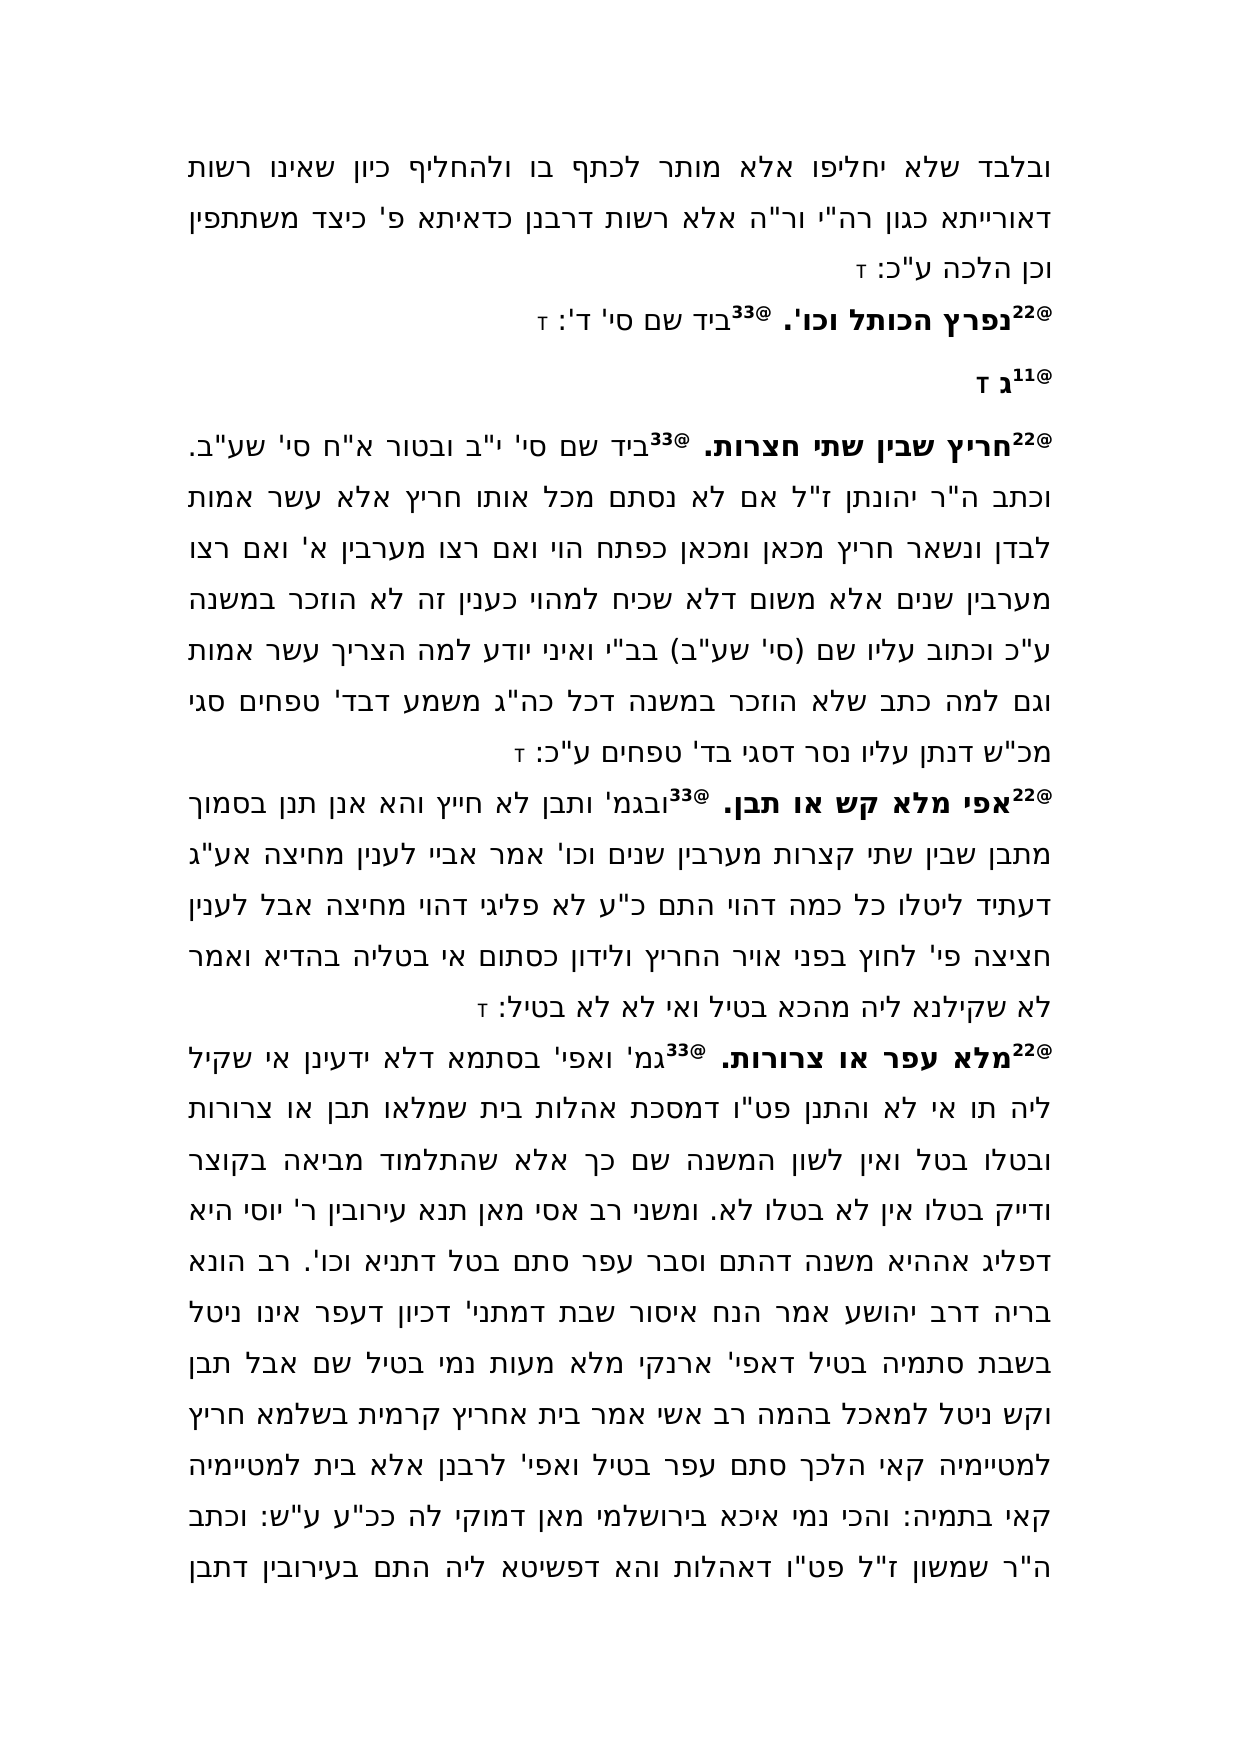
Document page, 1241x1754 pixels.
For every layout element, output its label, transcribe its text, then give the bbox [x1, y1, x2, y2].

text @22נפרץ הכותל וכו'. @33ביד שם סי' ד': T [187, 303, 1053, 337]
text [187, 150, 1053, 286]
text @22חריץ שבין שתי חצרות. @33ביד שם סי' י"ב ובטור א"ח סי' שע"ב. וכתב ה"ר יהונתן ז"ל אם לא נסתם מכל אותו חריץ אלא עשר אמות לבדן ונשאר חריץ מכאן ומכאן כפתח הוי ואם רצו מערבין א' ואם רצו מערבין שנים אלא משום דלא שכיח למהוי כענין זה לא הוזכר במשנה ע"כ וכתוב עליו שם (סי' שע"ב) בב"י ואיני יודע למה הצריך עשר אמות וגם למה כתב שלא הוזכר במשנה דכל כה"ג משמע דבד' טפחים סגי מכ"ש דנתן עליו נסר דסגי בד' טפחים ע"כ: T [187, 430, 1053, 769]
text @22אפי מלא קש או תבן. @33ובגמ' ותבן לא חייץ והא אנן תנן בסמוך מתבן שבין שתי קצרות מערבין שנים וכו' אמר אביי לענין מחיצה אע"ג דעתיד ליטלו כל כמה דהוי התם כ"ע לא פליגי דהוי מחיצה אבל לענין חציצה פי' לחוץ בפני אויר החריץ ולידון כסתום אי בטליה בהדיא ואמר לא שקילנא ליה מהכא בטיל ואי לא לא בטיל: T [187, 786, 1053, 1024]
text @11ג T [187, 366, 1053, 400]
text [187, 1041, 1053, 1584]
